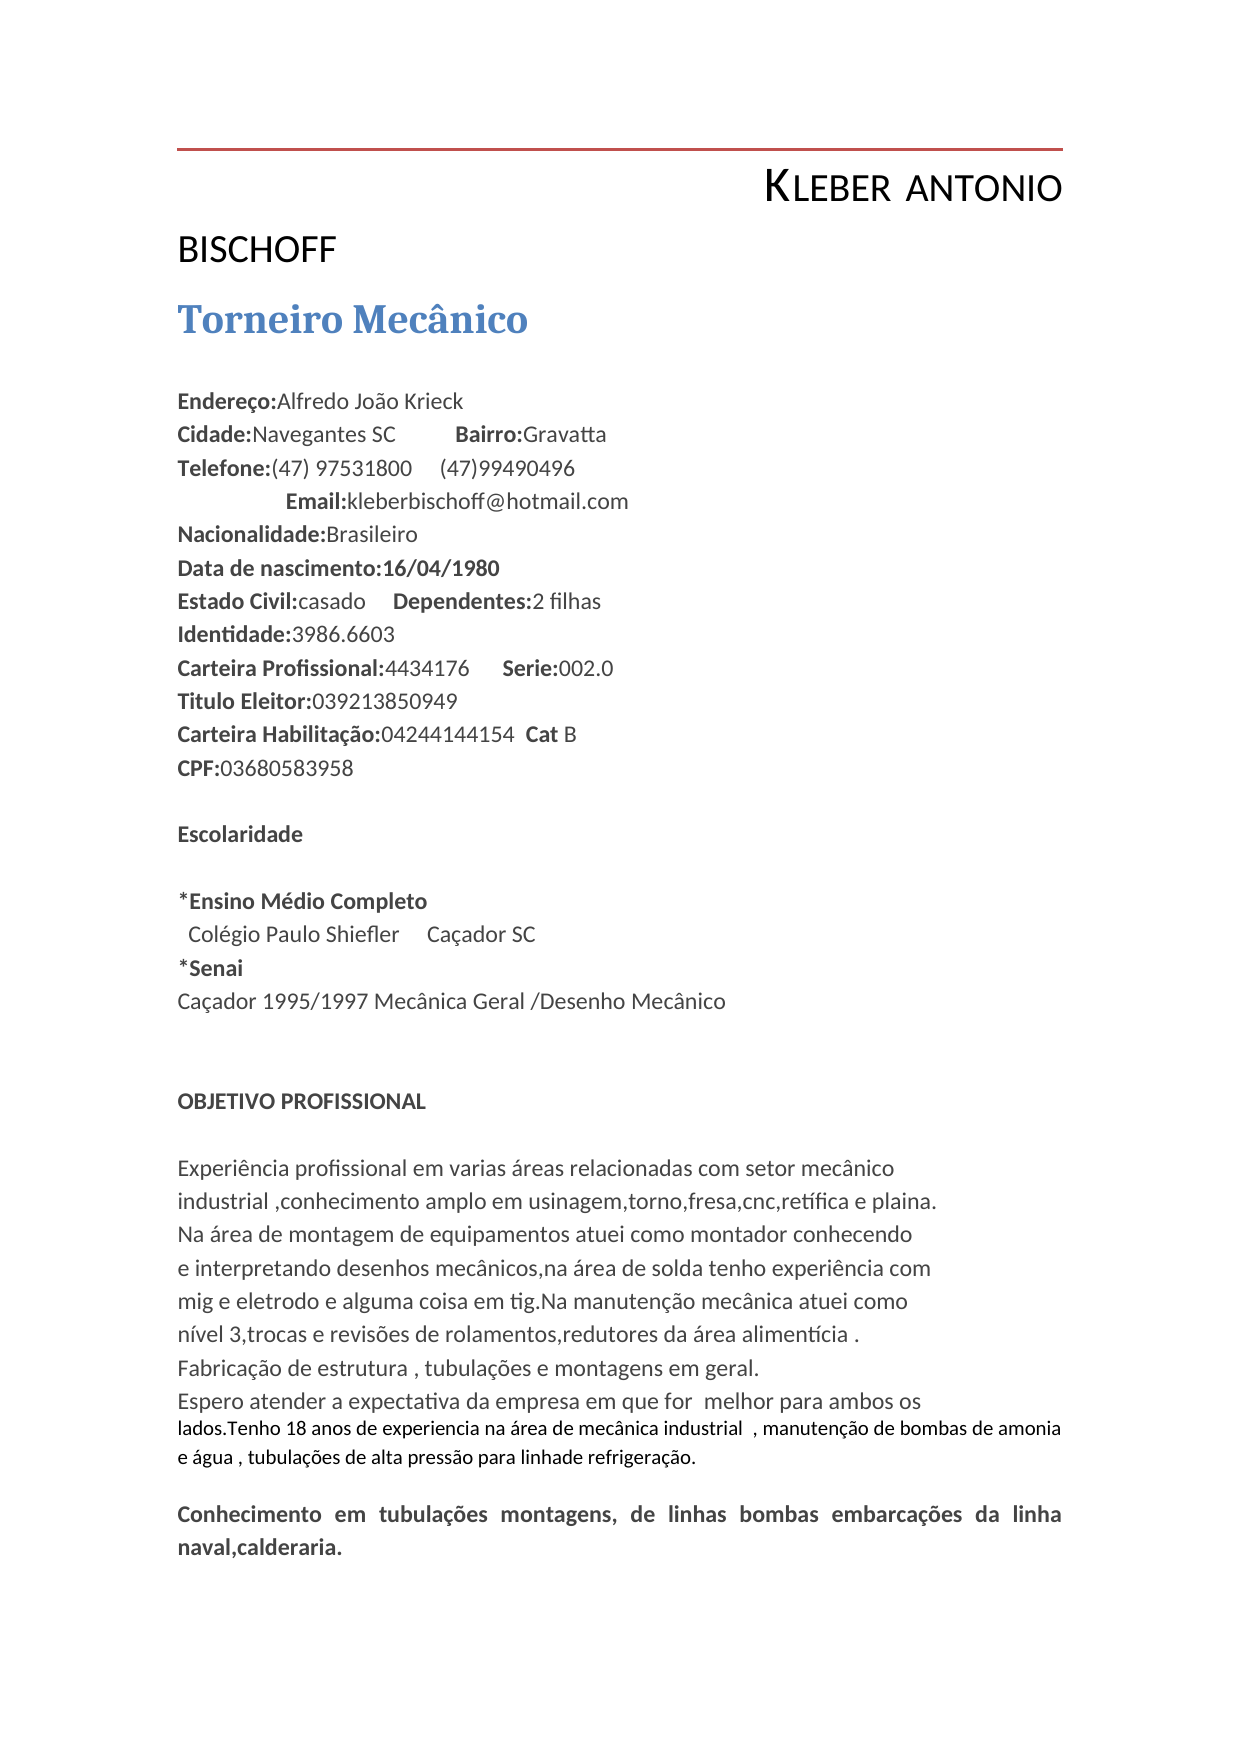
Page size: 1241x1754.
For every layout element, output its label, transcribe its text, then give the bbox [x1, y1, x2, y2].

text Identidade:3986.6603 [177, 615, 1063, 649]
text Nacionalidade:Brasileiro [177, 515, 1063, 549]
subtitle Torneiro Mecânico [177, 296, 1063, 344]
text nível 3,trocas e revisões de rolamentos,redutores da área alimentícia . [177, 1315, 1063, 1349]
text Estado Civil:casado Dependentes:2 filhas [177, 582, 1063, 615]
text Carteira Habilitação:04244144154 Cat B [177, 715, 1063, 749]
title Kleber antonio bischoff [177, 151, 1063, 275]
text e interpretando desenhos mecânicos,na área de solda tenho experiência com [177, 1249, 1063, 1282]
text Conhecimento em tubulações montagens, de linhas bombas embarcações da linha naval,calderaria. [177, 1494, 1063, 1561]
text Email:kleberbischoff@hotmail.com [177, 482, 1063, 515]
text mig e eletrodo e alguma coisa em tig.Na manutenção mecânica atuei como [177, 1282, 1063, 1315]
text Titulo Eleitor:039213850949 [177, 682, 1063, 715]
text *Ensino Médio Completo [177, 882, 1063, 915]
text Caçador 1995/1997 Mecânica Geral /Desenho Mecânico [177, 982, 1063, 1015]
text *Senai [177, 949, 1063, 982]
text Cidade:Navegantes SC Bairro:Gravatta [177, 415, 1063, 449]
text Endereço:Alfredo João Krieck [177, 382, 1063, 415]
text Telefone:(47) 97531800 (47)99490496 [177, 449, 1063, 482]
text Na área de montagem de equipamentos atuei como montador conhecendo [177, 1215, 1063, 1249]
text Fabricação de estrutura , tubulações e montagens em geral. [177, 1349, 1063, 1382]
text Carteira Profissional:4434176 Serie:002.0 [177, 649, 1063, 682]
text CPF:03680583958 [177, 749, 1063, 782]
text industrial ,conhecimento amplo em usinagem,torno,fresa,cnc,retífica e plaina. [177, 1182, 1063, 1215]
text Data de nascimento:16/04/1980 [177, 549, 1063, 582]
text lados.Tenho 18 anos de experiencia na área de mecânica industrial , manutenção de bombas de amonia e água , tubulações de alta pressão para linhade refrigeração. [177, 1415, 1063, 1470]
text Escolaridade [177, 815, 1063, 849]
text OBJETIVO PROFISSIONAL [177, 1082, 1063, 1115]
text Colégio Paulo Shiefler Caçador SC [177, 915, 1063, 949]
text Espero atender a expectativa da empresa em que for melhor para ambos os [177, 1382, 1063, 1415]
text Experiência profissional em varias áreas relacionadas com setor mecânico [177, 1149, 1063, 1182]
